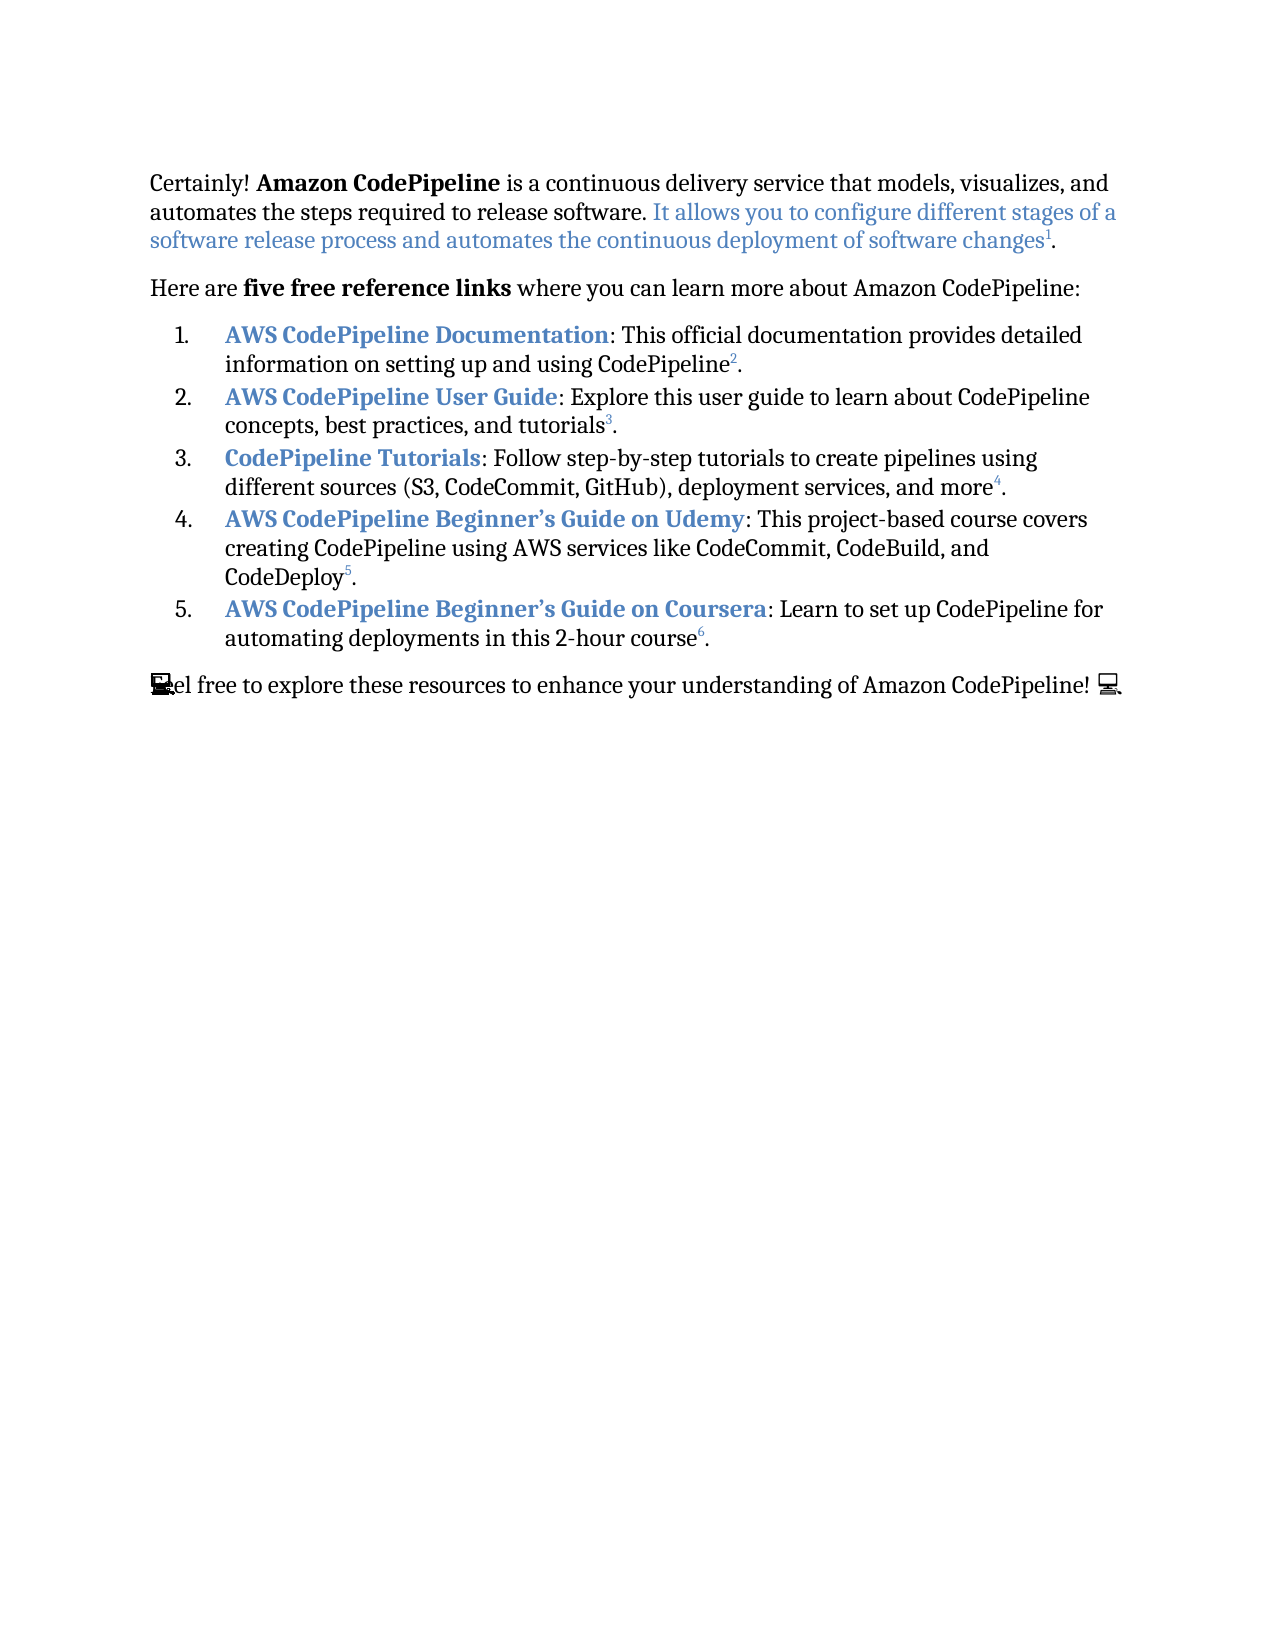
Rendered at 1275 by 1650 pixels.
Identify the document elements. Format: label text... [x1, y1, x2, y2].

list AWS CodePipeline Documentation: This official documentation provides detailed information on setting up and using CodePipeline2. [175, 321, 1125, 379]
list AWS CodePipeline User Guide: Explore this user guide to learn about CodePipeline concepts, best practices, and tutorials3. [175, 382, 1125, 440]
text Here are five free reference links where you can learn more about Amazon CodePipeline: [150, 274, 1125, 302]
list CodePipeline Tutorials: Follow step-by-step tutorials to create pipelines using different sources (S3, CodeCommit, GitHub), deployment services, and more4. [175, 444, 1125, 501]
text Feel free to explore these resources to enhance your understanding of Amazon CodePipeline! 🚀👩‍💻 [150, 671, 1125, 700]
text Certainly! Amazon CodePipeline is a continuous delivery service that models, visualizes, and automates the steps required to release software. It allows you to configure different stages of a software release process and automates the continuous deployment of software changes1. [150, 169, 1125, 255]
list AWS CodePipeline Beginner’s Guide on Coursera: Learn to set up CodePipeline for automating deployments in this 2-hour course6. [175, 595, 1125, 652]
list AWS CodePipeline Beginner’s Guide on Udemy: This project-based course covers creating CodePipeline using AWS services like CodeCommit, CodeBuild, and CodeDeploy5. [175, 505, 1125, 591]
